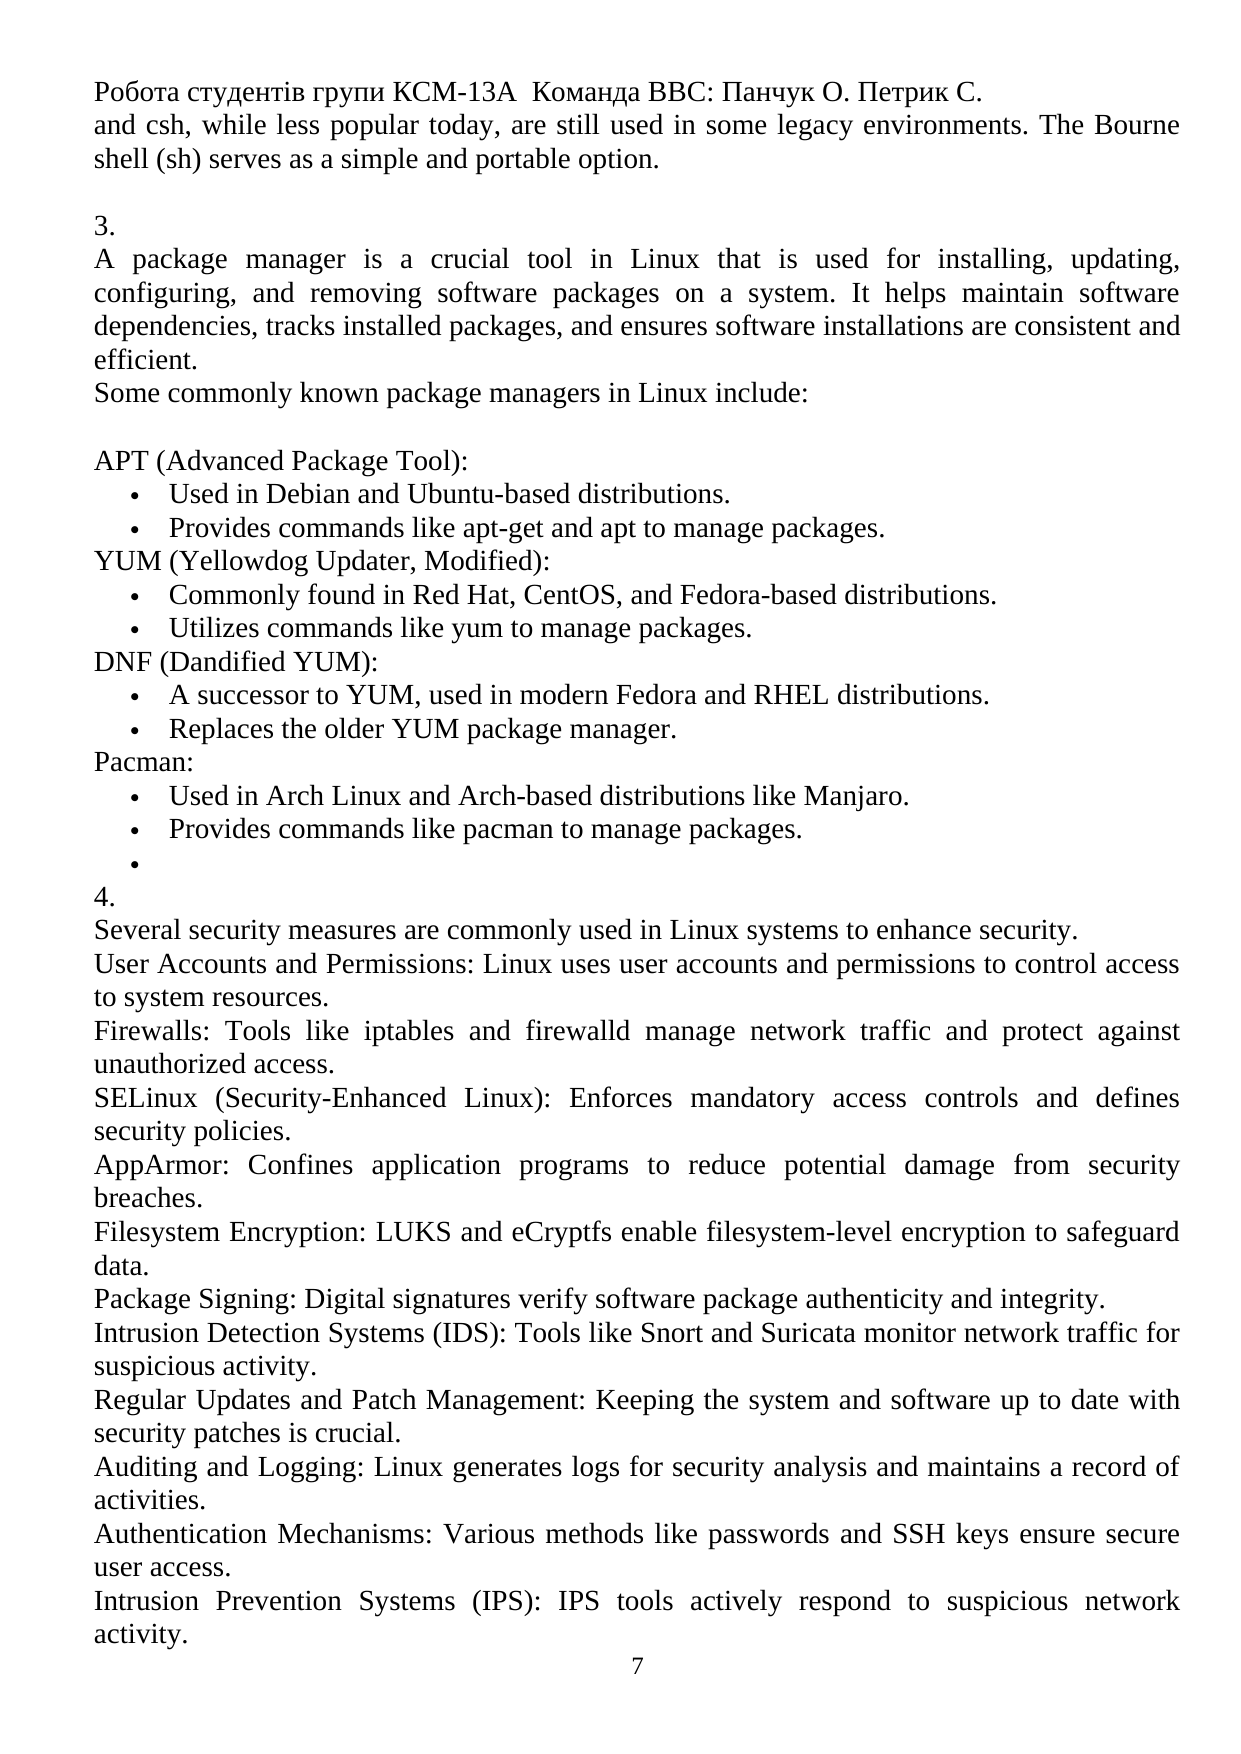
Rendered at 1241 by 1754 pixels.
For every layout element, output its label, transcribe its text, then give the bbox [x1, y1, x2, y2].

list Provides commands like apt-get and apt to manage packages. [131, 510, 1181, 543]
list Utilizes commands like yum to manage packages. [131, 610, 1181, 644]
text AppArmor: Confines application programs to reduce potential damage from security breaches. [94, 1147, 1181, 1214]
text Regular Updates and Patch Management: Keeping the system and software up to date with security patches is crucial. [94, 1382, 1181, 1449]
text Several security measures are commonly used in Linux systems to enhance security. [94, 912, 1181, 946]
text A package manager is a crucial tool in Linux that is used for installing, updating, configuring, and removing software packages on a system. It helps maintain software dependencies, tracks installed packages, and ensures software installations are consistent and efficient. [94, 241, 1181, 376]
text Intrusion Detection Systems (IDS): Tools like Snort and Suricata monitor network traffic for suspicious activity. [94, 1315, 1181, 1382]
text Filesystem Encryption: LUKS and eCryptfs enable filesystem-level encryption to safeguard data. [94, 1214, 1181, 1281]
text SELinux (Security-Enhanced Linux): Enforces mandatory access controls and defines security policies. [94, 1080, 1181, 1147]
text DNF (Dandified YUM): [94, 644, 1181, 677]
text Auditing and Logging: Linux generates logs for security analysis and maintains a record of activities. [94, 1449, 1181, 1516]
list Used in Arch Linux and Arch-based distributions like Manjaro. [131, 778, 1181, 812]
text Pacman: [94, 744, 1181, 778]
text Package Signing: Digital signatures verify software package authenticity and integrity. [94, 1281, 1181, 1315]
text User Accounts and Permissions: Linux uses user accounts and permissions to control access to system resources. [94, 946, 1181, 1013]
text APT (Advanced Package Tool): [94, 443, 1181, 476]
text Intrusion Prevention Systems (IPS): IPS tools actively respond to suspicious network activity. [94, 1583, 1181, 1650]
text Authentication Mechanisms: Various methods like passwords and SSH keys ensure secure user access. [94, 1516, 1181, 1583]
text 3. [94, 208, 1181, 241]
text Some commonly known package managers in Linux include: [94, 376, 1181, 409]
list Used in Debian and Ubuntu-based distributions. [131, 476, 1181, 510]
text YUM (Yellowdog Updater, Modified): [94, 543, 1181, 577]
list A successor to YUM, used in modern Fedora and RHEL distributions. [131, 677, 1181, 711]
list Provides commands like pacman to manage packages. [131, 812, 1181, 845]
text Firewalls: Tools like iptables and firewalld manage network traffic and protect against unauthorized access. [94, 1013, 1181, 1080]
list Replaces the older YUM package manager. [131, 711, 1181, 744]
text 4. [94, 879, 1181, 912]
list Commonly found in Red Hat, CentOS, and Fedora-based distributions. [131, 577, 1181, 610]
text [94, 107, 1181, 174]
